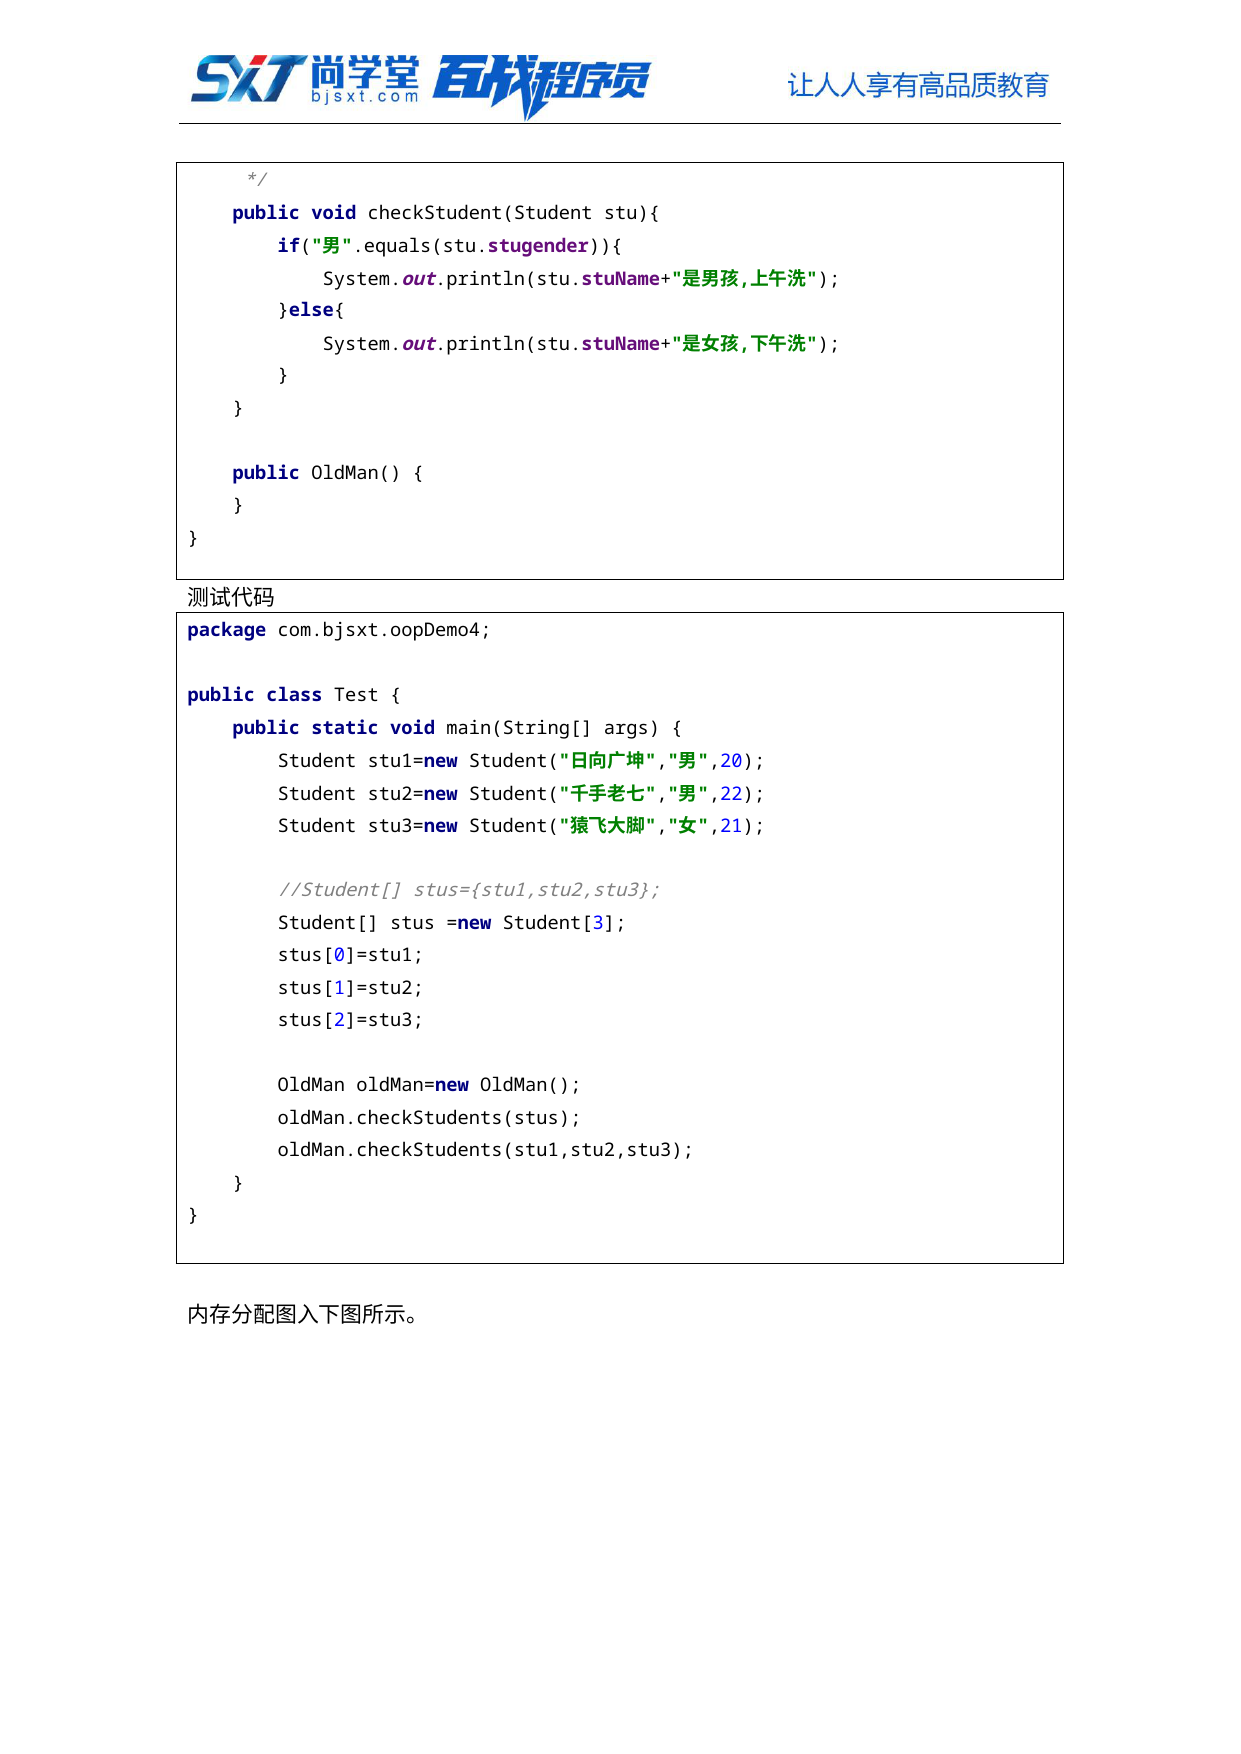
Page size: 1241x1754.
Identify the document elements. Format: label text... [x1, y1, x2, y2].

table_header package com.bjsxt.oopDemo4; public class Test { public static void main(String[] args) { Student stu1=new Student("日向广坤","男",20); Student stu2=new Student("千手老七","男",22); Student stu3=new Student("猿飞大脚","女",21); //Student[] stus={stu1,stu2,stu3}; Student[] stus =new Student[3]; stus[0]=stu1; stus[1]=stu2; stus[2]=stu3; OldMan oldMan=new OldMan(); oldMan.checkStudents(stus); oldMan.checkStudents(stu1,stu2,stu3); } } [177, 613, 1063, 1263]
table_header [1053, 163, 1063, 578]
text 内存分配图入下图所示。 [187, 1297, 1053, 1328]
text 测试代码 [187, 580, 1053, 612]
picture [187, 55, 1053, 122]
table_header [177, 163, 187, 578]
